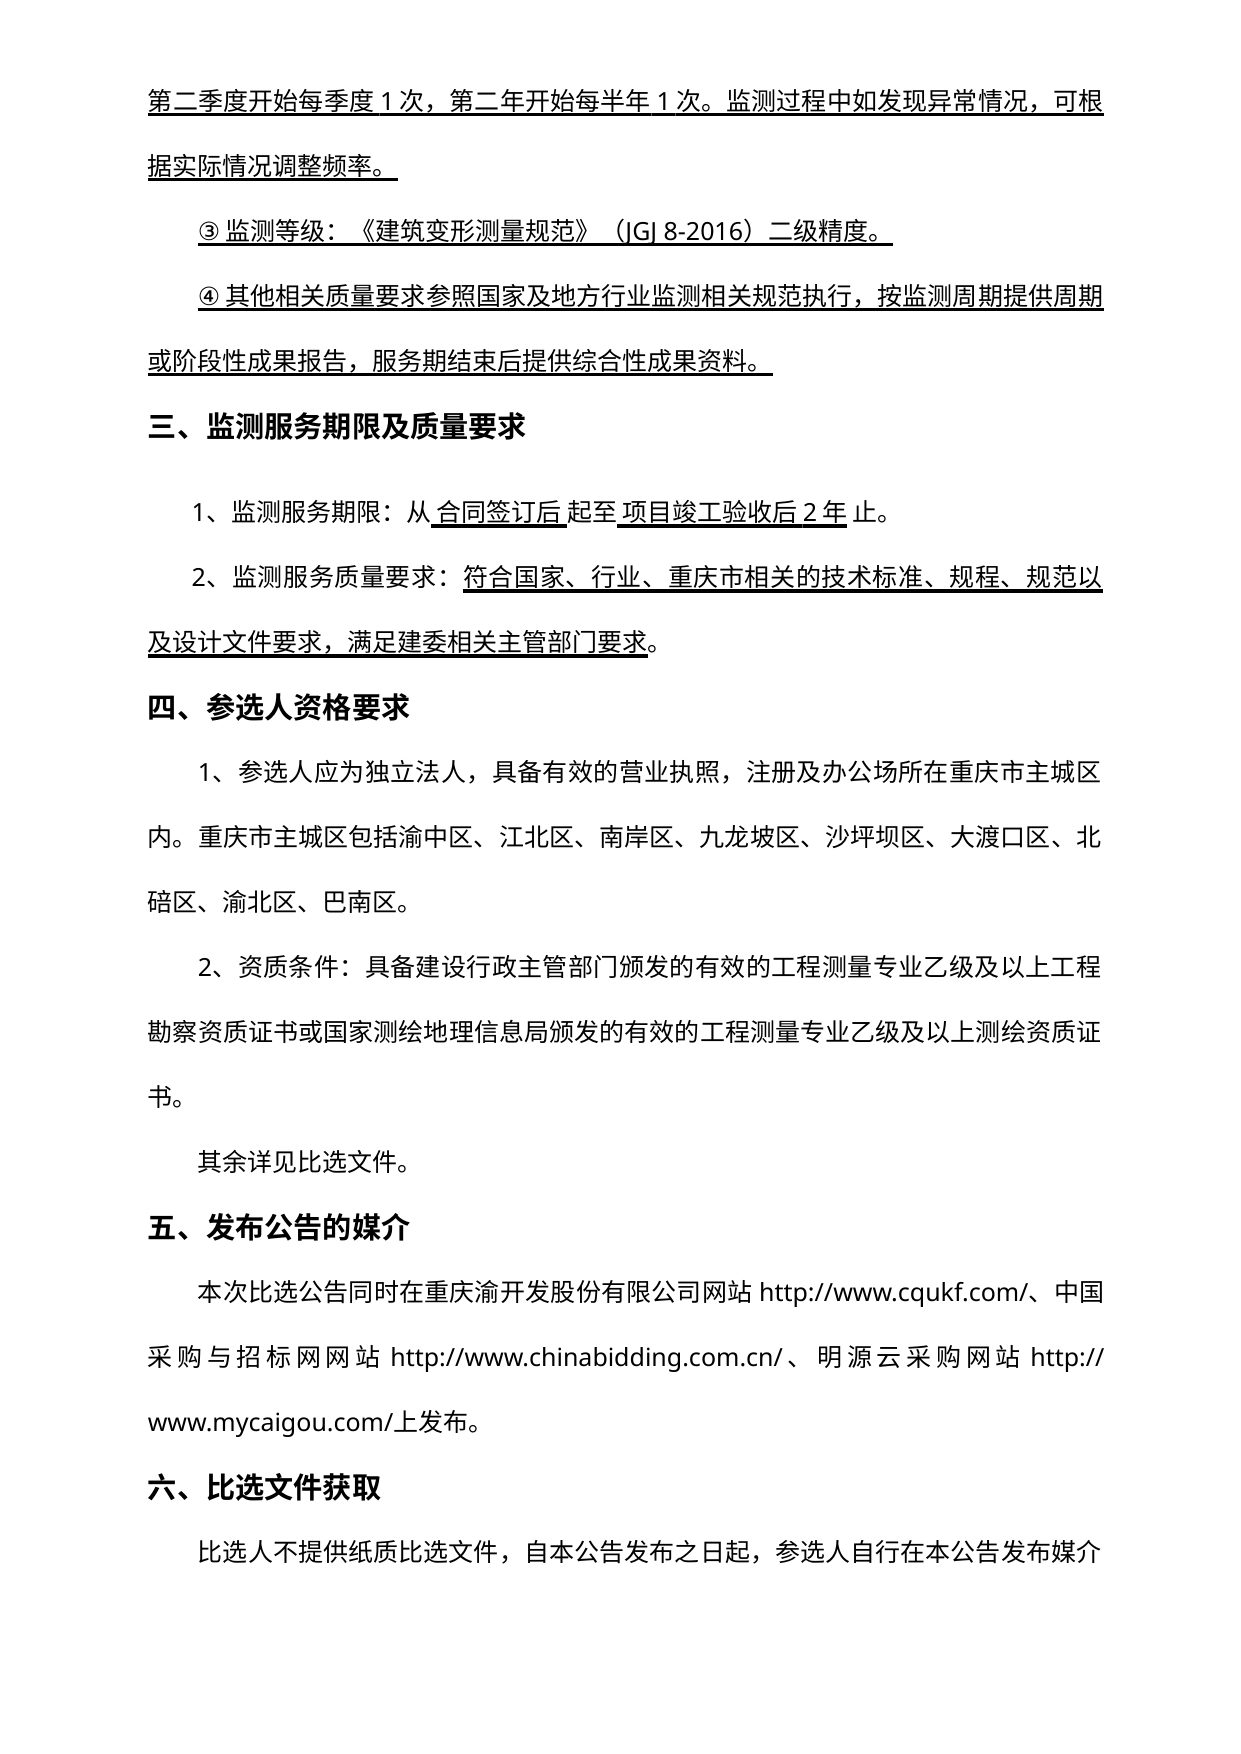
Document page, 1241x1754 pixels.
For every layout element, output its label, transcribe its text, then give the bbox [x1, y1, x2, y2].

text 三、监测服务期限及质量要求 [148, 392, 1104, 457]
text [148, 116, 1104, 197]
text 四、参选人资格要求 [148, 673, 1104, 738]
text ③监测等级：《建筑变形测量规范》（JGJ 8-2016）二级精度。 [148, 197, 1104, 262]
text 2、资质条件：具备建设行政主管部门颁发的有效的工程测量专业乙级及以上工程勘察资质证书或国家测绘地理信息局颁发的有效的工程测量专业乙级及以上测绘资质证书。 [148, 933, 1104, 1128]
text 2、监测服务质量要求：符合国家、行业、重庆市相关的技术标准、规程、规范以及设计文件要求，满足建委相关主管部门要求。 [148, 543, 1104, 673]
text 其余详见比选文件。 [148, 1128, 1104, 1193]
text 本次比选公告同时在重庆渝开发股份有限公司网站http://www.cqukf.com/、中国采购与招标网网站http://www.chinabidding.com.cn/、明源云采购网站http://www.mycaigou.com/上发布。 [148, 1258, 1104, 1453]
text 1、监测服务期限：从 合同签订后 起至 项目竣工验收后2年 止。 [148, 478, 1104, 543]
text 1、参选人应为独立法人，具备有效的营业执照，注册及办公场所在重庆市主城区内。重庆市主城区包括渝中区、江北区、南岸区、九龙坡区、沙坪坝区、大渡口区、北碚区、渝北区、巴南区。 [148, 738, 1104, 933]
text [148, 1518, 1104, 1583]
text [148, 67, 1104, 113]
text 五、发布公告的媒介 [148, 1193, 1104, 1258]
text ④其他相关质量要求参照国家及地方行业监测相关规范执行，按监测周期提供周期或阶段性成果报告，服务期结束后提供综合性成果资料。 [148, 262, 1104, 392]
text 六、比选文件获取 [148, 1453, 1104, 1518]
